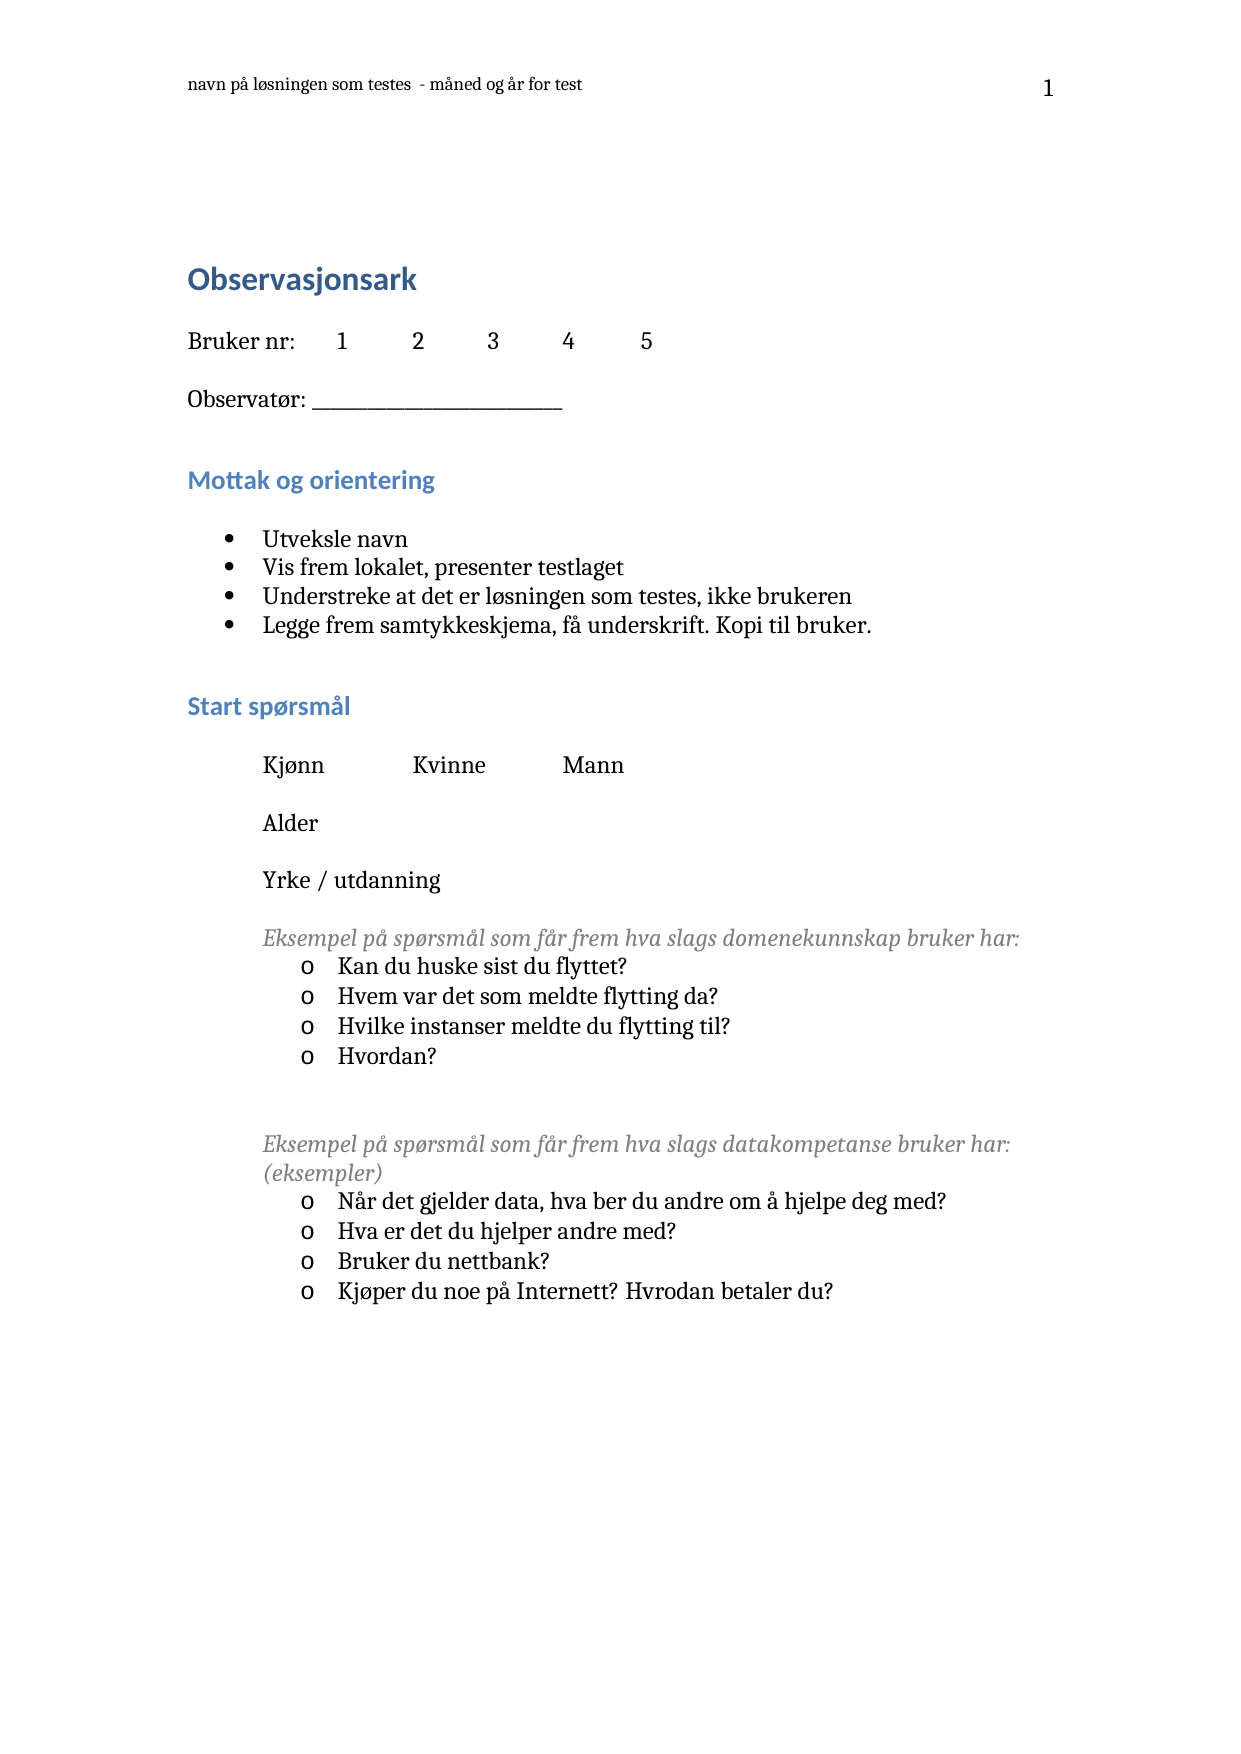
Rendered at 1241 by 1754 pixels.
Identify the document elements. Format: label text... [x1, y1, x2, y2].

list Hvem var det som meldte flytting da? [300, 982, 1053, 1012]
text Kjønn Kvinne Mann [187, 751, 1053, 780]
list Hva er det du hjelper andre med? [300, 1217, 1053, 1247]
text Eksempel på spørsmål som får frem hva slags datakompetanse bruker har: (eksempler) [262, 1130, 1053, 1187]
subtitle Observasjonsark [187, 257, 1053, 298]
text Yrke / utdanning [187, 866, 1053, 895]
subtitle Mottak og orientering [187, 463, 1053, 496]
list Legge frem samtykkeskjema, få underskrift. Kopi til bruker. [225, 611, 1053, 639]
text Bruker nr: 1 2 3 4 5 [187, 327, 1053, 356]
list Hvilke instanser meldte du flytting til? [300, 1012, 1053, 1042]
list Kan du huske sist du flyttet? [300, 952, 1053, 982]
list Kjøper du noe på Internett? Hvrodan betaler du? [300, 1277, 1053, 1307]
text Alder [187, 808, 1053, 837]
list Understreke at det er løsningen som testes, ikke brukeren [225, 582, 1053, 611]
text Observatør: ___________________________ [187, 384, 1053, 413]
subtitle Start spørsmål [187, 689, 1053, 722]
list Utveksle navn [225, 524, 1053, 553]
list Bruker du nettbank? [300, 1247, 1053, 1277]
list Når det gjelder data, hva ber du andre om å hjelpe deg med? [300, 1187, 1053, 1217]
text Eksempel på spørsmål som får frem hva slags domenekunnskap bruker har: [262, 923, 1053, 952]
list Hvordan? [300, 1042, 1053, 1072]
list Vis frem lokalet, presenter testlaget [225, 553, 1053, 582]
